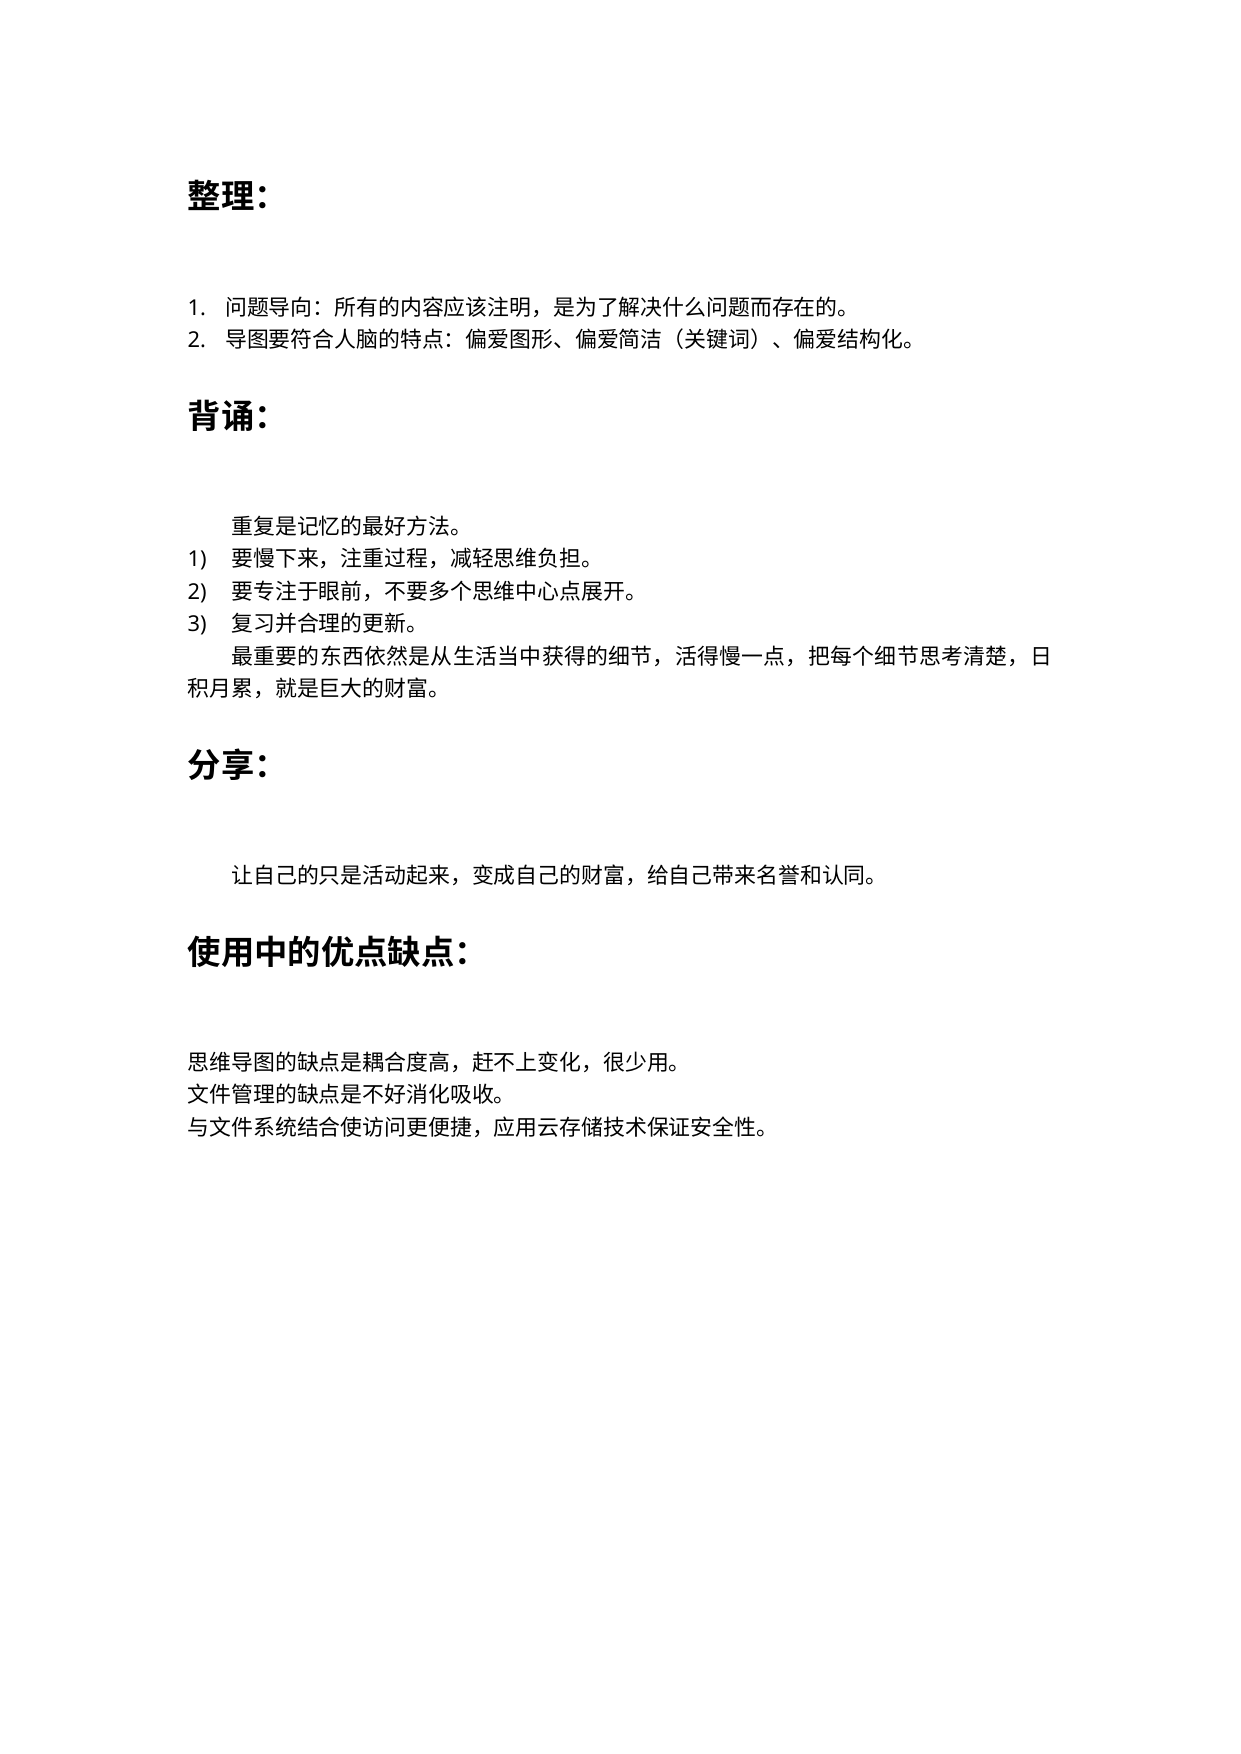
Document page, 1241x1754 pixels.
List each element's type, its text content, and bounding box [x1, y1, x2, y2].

list 问题导向：所有的内容应该注明，是为了解决什么问题而存在的。 [187, 289, 1053, 322]
text 重复是记忆的最好方法。 [187, 508, 1053, 541]
subtitle 使用中的优点缺点： [187, 917, 1053, 982]
text 最重要的东西依然是从生活当中获得的细节，活得慢一点，把每个细节思考清楚，日积月累，就是巨大的财富。 [187, 638, 1053, 703]
text 与文件系统结合使访问更便捷，应用云存储技术保证安全性。 [187, 1109, 1053, 1142]
text 让自己的只是活动起来，变成自己的财富，给自己带来名誉和认同。 [187, 858, 1053, 890]
list 复习并合理的更新。 [187, 606, 1053, 638]
list 要专注于眼前，不要多个思维中心点展开。 [187, 573, 1053, 606]
subtitle 背诵： [187, 381, 1053, 446]
list 导图要符合人脑的特点：偏爱图形、偏爱简洁（关键词）、偏爱结构化。 [187, 322, 1053, 354]
subtitle 整理： [187, 162, 1053, 227]
text 思维导图的缺点是耦合度高，赶不上变化，很少用。 [187, 1044, 1053, 1077]
text 文件管理的缺点是不好消化吸收。 [187, 1077, 1053, 1109]
subtitle 分享： [187, 731, 1053, 796]
list 要慢下来，注重过程，减轻思维负担。 [187, 541, 1053, 573]
